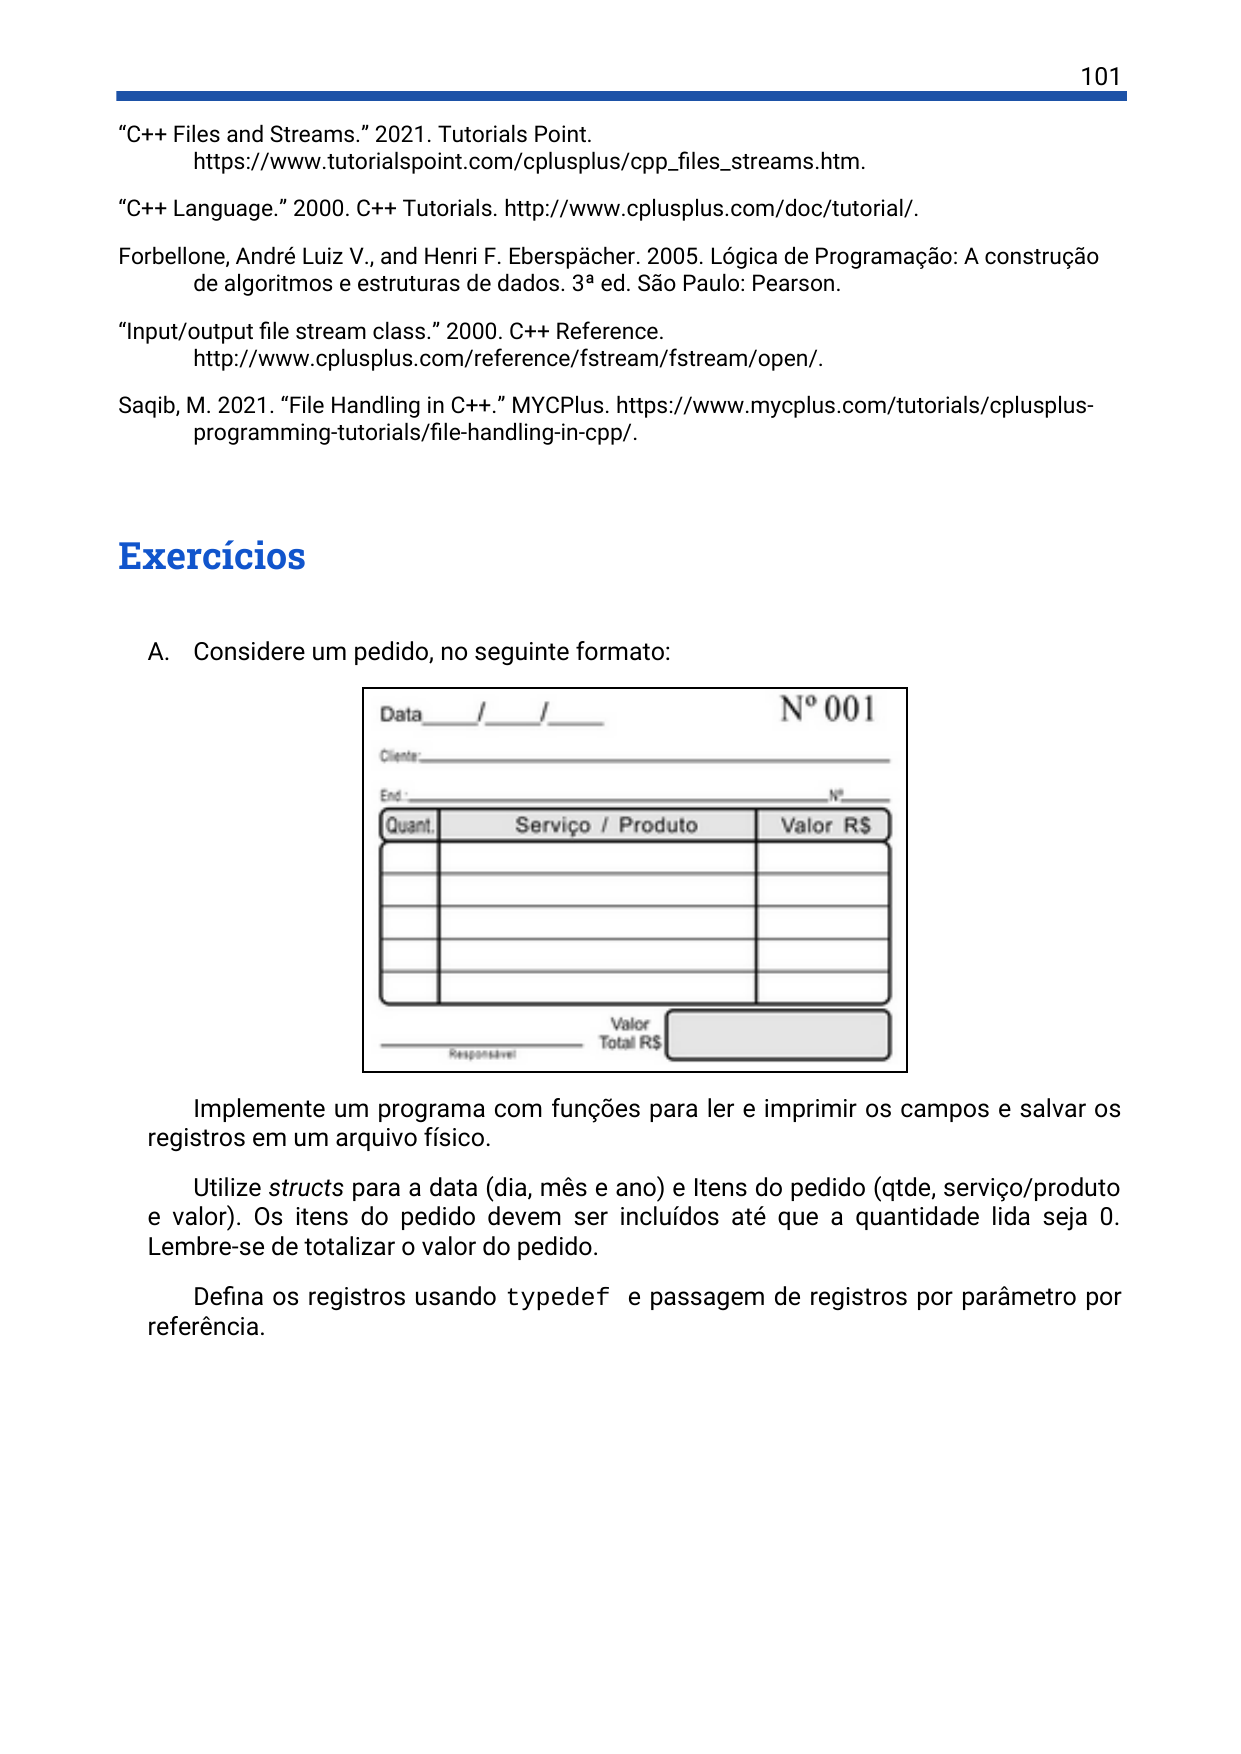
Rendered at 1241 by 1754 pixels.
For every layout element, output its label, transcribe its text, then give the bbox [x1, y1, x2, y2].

text “C++ Files and Streams.” 2021. Tutorials Point. https://www.tutorialspoint.com/cplusplus/cpp_files_streams.htm. [118, 121, 1122, 175]
text “Input/output file stream class.” 2000. C++ Reference. http://www.cplusplus.com/reference/fstream/fstream/open/. [118, 318, 1122, 372]
text A. Considere um pedido, no seguinte formato: [147, 637, 1122, 666]
text Forbellone, André Luiz V., and Henri F. Eberspächer. 2005. Lógica de Programação: A construção de algoritmos e estruturas de dados. 3ª ed. São Paulo: Pearson. [118, 243, 1122, 297]
text Saqib, M. 2021. “File Handling in C++.” MYCPlus. https://www.mycplus.com/tutorials/cplusplus-programming-tutorials/file-handling-in-cpp/. [118, 392, 1122, 446]
picture [116, 91, 1127, 101]
text Implemente um programa com funções para ler e imprimir os campos e salvar os registros em um arquivo físico. [147, 1094, 1122, 1152]
text Utilize structs para a data (dia, mês e ano) e Itens do pedido (qtde, serviço/produto e valor). Os itens do pedido devem ser incluídos até que a quantidade lida seja 0. Lembre-se de totalizar o valor do pedido. [147, 1173, 1122, 1261]
text Defina os registros usando typedef e passagem de registros por parâmetro por referência. [147, 1282, 1122, 1342]
picture [364, 689, 906, 1071]
subtitle Exercícios [118, 530, 1122, 579]
text “C++ Language.” 2000. C++ Tutorials. http://www.cplusplus.com/doc/tutorial/. [118, 196, 1122, 222]
